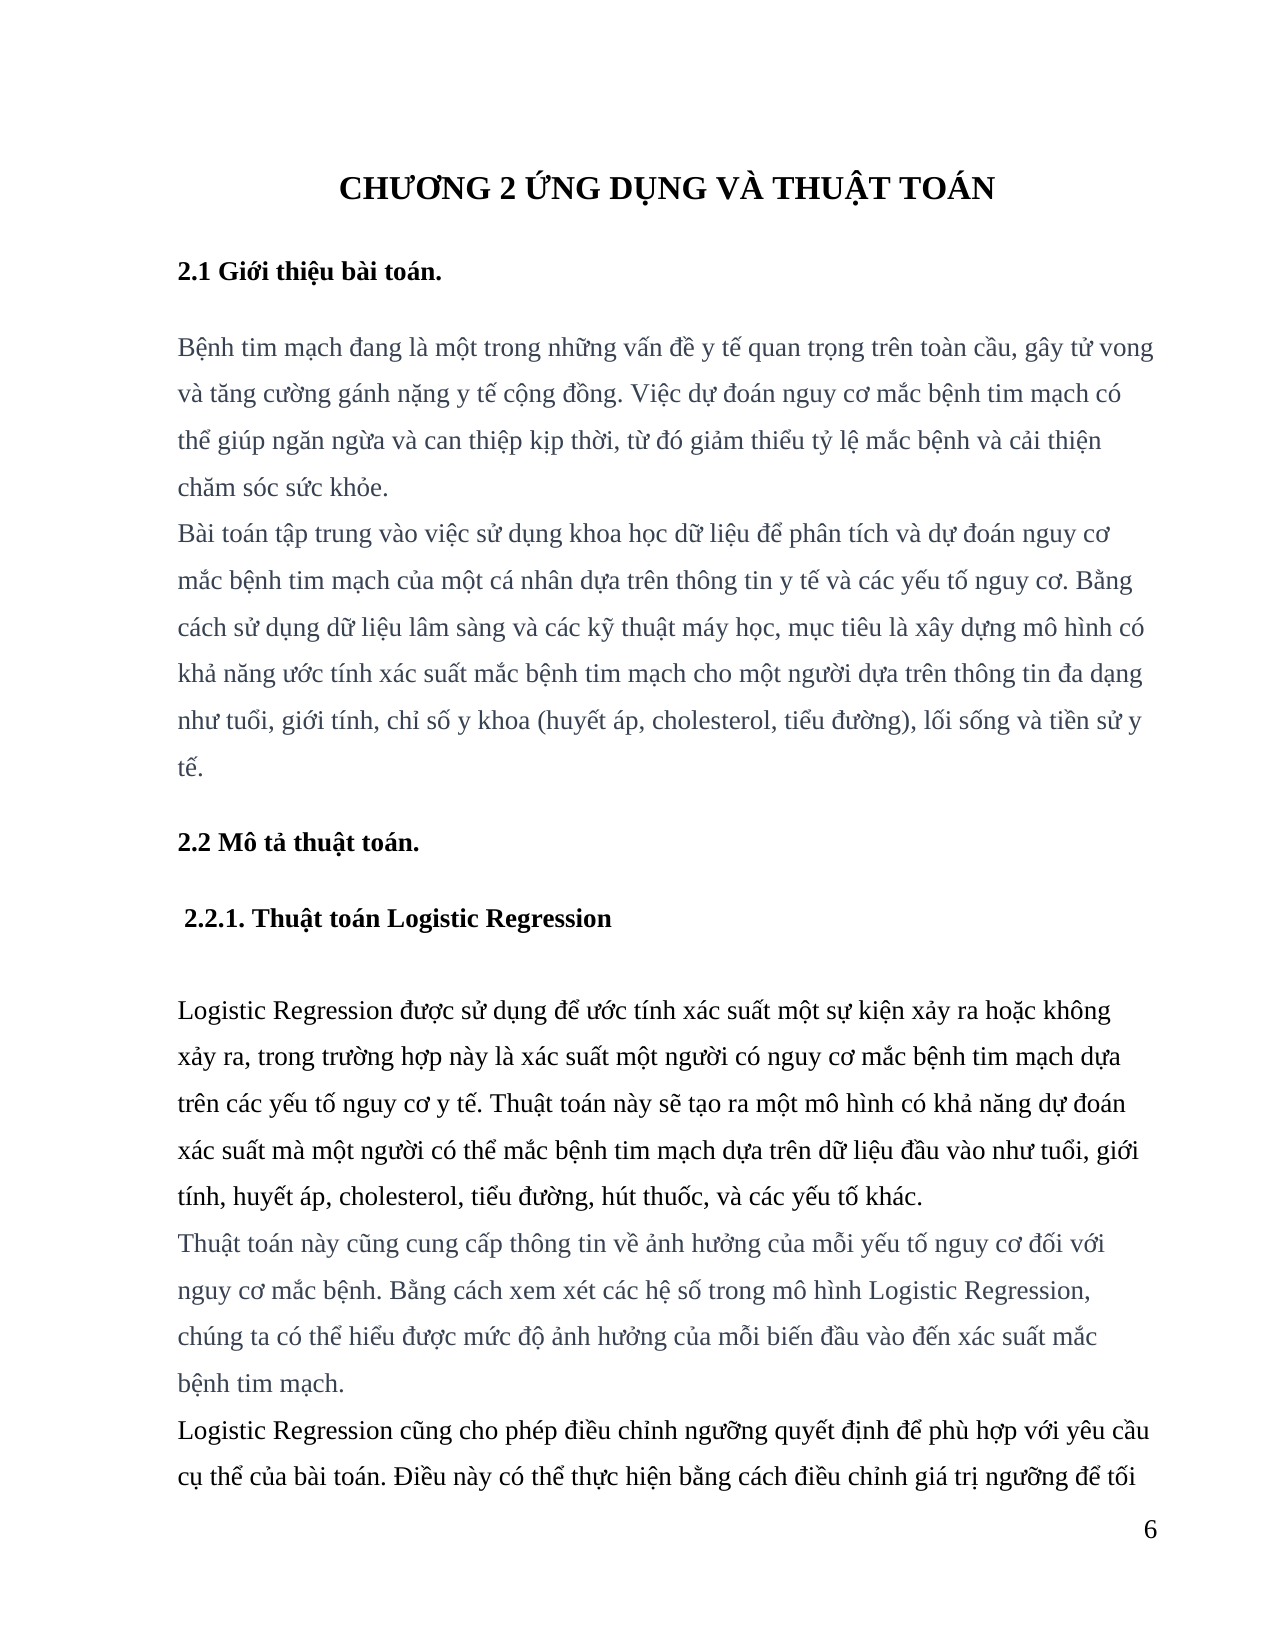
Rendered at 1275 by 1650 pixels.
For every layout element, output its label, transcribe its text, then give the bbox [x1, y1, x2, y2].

text Logistic Regression được sử dụng để ước tính xác suất một sự kiện xảy ra hoặc không xảy ra, trong trường hợp này là xác suất một người có nguy cơ mắc bệnh tim mạch dựa trên các yếu tố nguy cơ y tế. Thuật toán này sẽ tạo ra một mô hình có khả năng dự đoán xác suất mà một người có thể mắc bệnh tim mạch dựa trên dữ liệu đầu vào như tuổi, giới tính, huyết áp, cholesterol, tiểu đường, hút thuốc, và các yếu tố khác. [177, 994, 1157, 1212]
subtitle 2.2.1. Thuật toán Logistic Regression [177, 902, 1157, 933]
subtitle CHƯƠNG 2 ỨNG DỤNG VÀ THUẬT TOÁN [177, 168, 1157, 206]
text Bệnh tim mạch đang là một trong những vấn đề y tế quan trọng trên toàn cầu, gây tử vong và tăng cường gánh nặng y tế cộng đồng. Việc dự đoán nguy cơ mắc bệnh tim mạch có thể giúp ngăn ngừa và can thiệp kịp thời, từ đó giảm thiểu tỷ lệ mắc bệnh và cải thiện chăm sóc sức khỏe. [177, 331, 1157, 502]
text Bài toán tập trung vào việc sử dụng khoa học dữ liệu để phân tích và dự đoán nguy cơ mắc bệnh tim mạch của một cá nhân dựa trên thông tin y tế và các yếu tố nguy cơ. Bằng cách sử dụng dữ liệu lâm sàng và các kỹ thuật máy học, mục tiêu là xây dựng mô hình có khả năng ước tính xác suất mắc bệnh tim mạch cho một người dựa trên thông tin đa dạng như tuổi, giới tính, chỉ số y khoa (huyết áp, cholesterol, tiểu đường), lối sống và tiền sử y tế. [177, 517, 1157, 782]
subtitle 2.1 Giới thiệu bài toán. [177, 255, 1157, 286]
text Thuật toán này cũng cung cấp thông tin về ảnh hưởng của mỗi yếu tố nguy cơ đối với nguy cơ mắc bệnh. Bằng cách xem xét các hệ số trong mô hình Logistic Regression, chúng ta có thể hiểu được mức độ ảnh hưởng của mỗi biến đầu vào đến xác suất mắc bệnh tim mạch. [177, 1227, 1157, 1398]
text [177, 1414, 1157, 1492]
subtitle 2.2 Mô tả thuật toán. [177, 826, 1157, 858]
